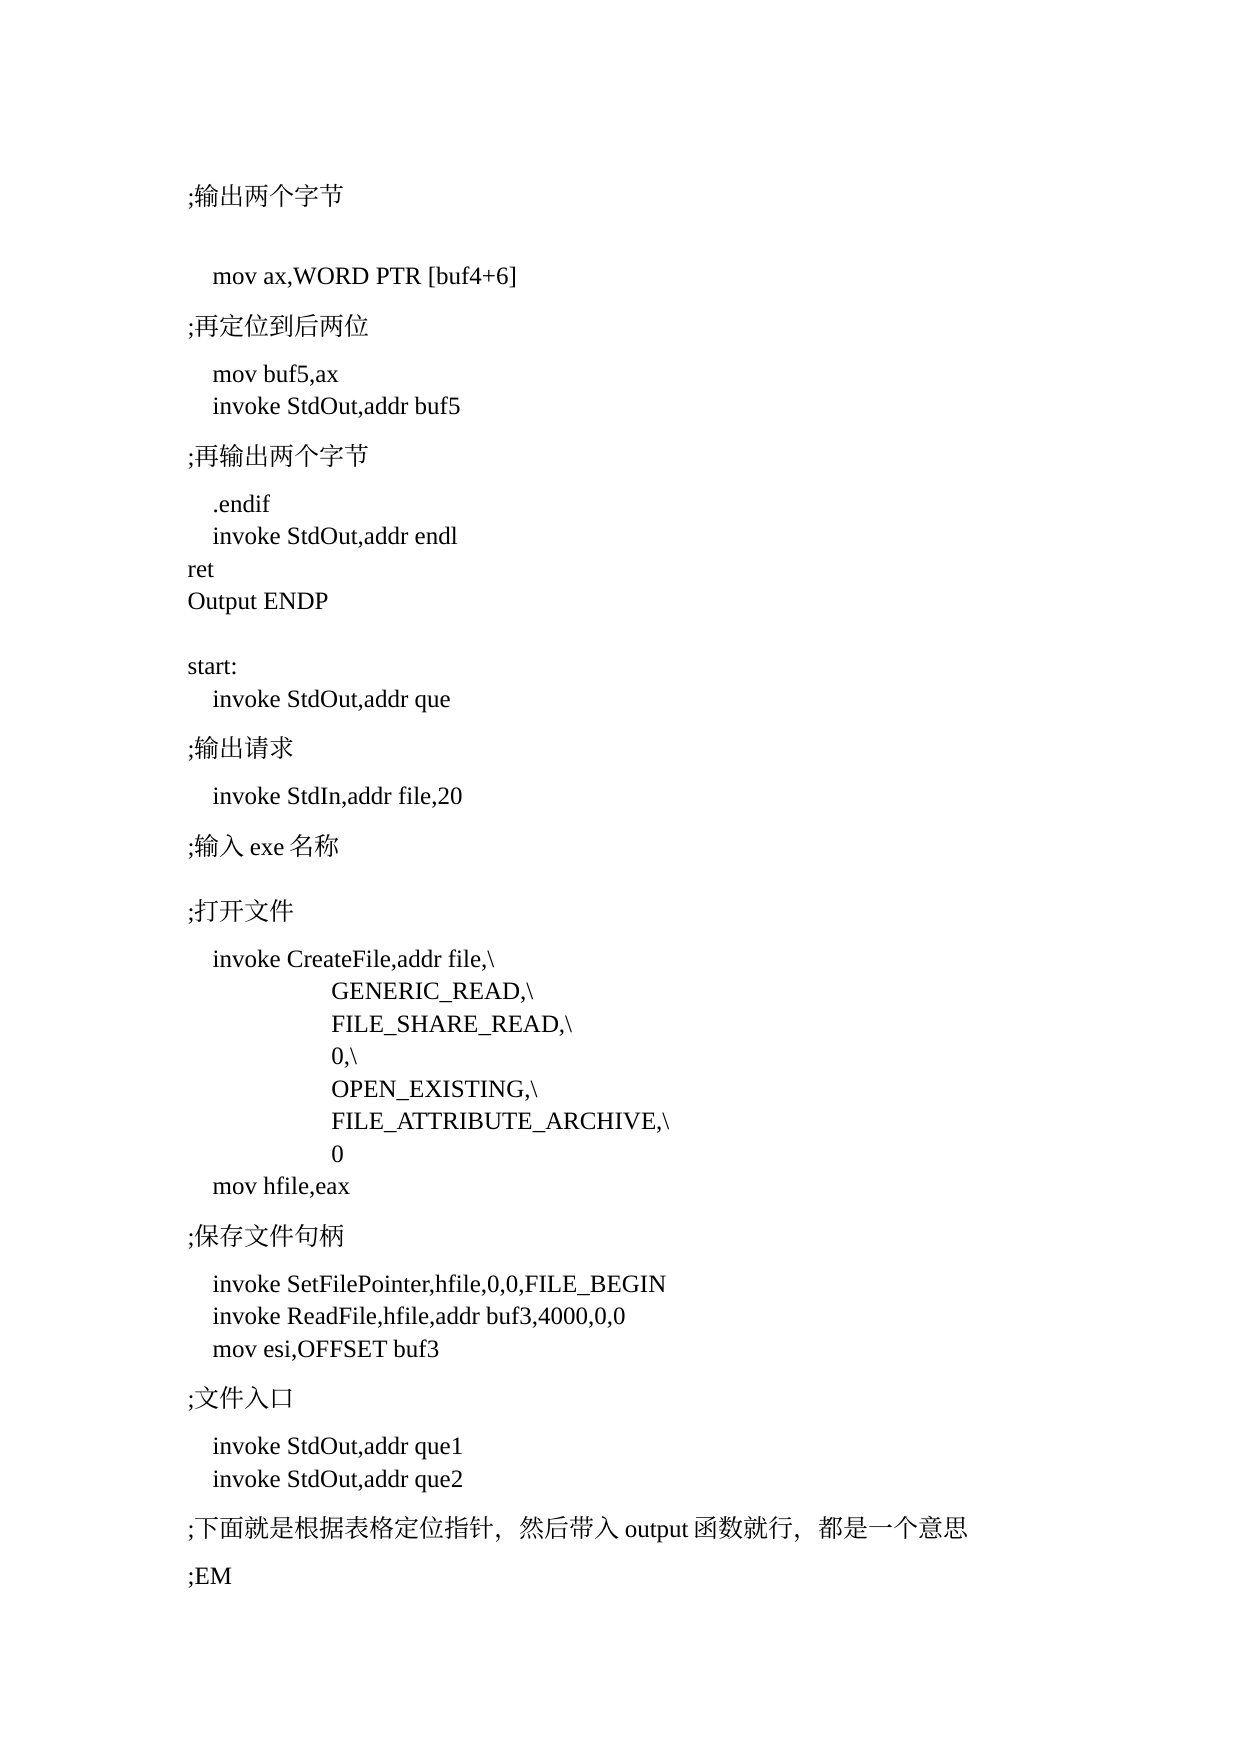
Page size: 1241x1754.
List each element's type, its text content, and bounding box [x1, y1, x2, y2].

text ;下面就是根据表格定位指针，然后带入output函数就行，都是一个意思 [187, 1494, 1053, 1559]
text invoke SetFilePointer,hfile,0,0,FILE_BEGIN [187, 1267, 1053, 1299]
text 0,\ [187, 1039, 1053, 1072]
text ;文件入口 [187, 1364, 1053, 1429]
text ;EM [187, 1559, 1053, 1592]
text FILE_ATTRIBUTE_ARCHIVE,\ [187, 1104, 1053, 1137]
text mov buf5,ax [187, 357, 1053, 389]
text ret [187, 552, 1053, 584]
text ;输入exe名称 [187, 812, 1053, 877]
text ;输出两个字节 [187, 162, 1053, 227]
text invoke StdOut,addr que [187, 682, 1053, 714]
text mov ax,WORD PTR [buf4+6] [187, 259, 1053, 292]
text invoke StdOut,addr endl [187, 519, 1053, 552]
text ;再定位到后两位 [187, 292, 1053, 357]
text invoke StdOut,addr buf5 [187, 389, 1053, 422]
text invoke CreateFile,addr file,\ [187, 942, 1053, 974]
text invoke StdOut,addr que1 [187, 1429, 1053, 1462]
text Output ENDP [187, 584, 1053, 617]
text FILE_SHARE_READ,\ [187, 1007, 1053, 1039]
text invoke StdIn,addr file,20 [187, 779, 1053, 812]
text invoke StdOut,addr que2 [187, 1462, 1053, 1494]
text .endif [187, 487, 1053, 519]
text invoke ReadFile,hfile,addr buf3,4000,0,0 [187, 1299, 1053, 1332]
text GENERIC_READ,\ [187, 974, 1053, 1007]
text OPEN_EXISTING,\ [187, 1072, 1053, 1104]
text ;保存文件句柄 [187, 1202, 1053, 1267]
text ;再输出两个字节 [187, 422, 1053, 487]
text ;打开文件 [187, 877, 1053, 942]
text mov hfile,eax [187, 1169, 1053, 1202]
text mov esi,OFFSET buf3 [187, 1332, 1053, 1364]
text ;输出请求 [187, 714, 1053, 779]
text 0 [187, 1137, 1053, 1169]
text start: [187, 649, 1053, 682]
